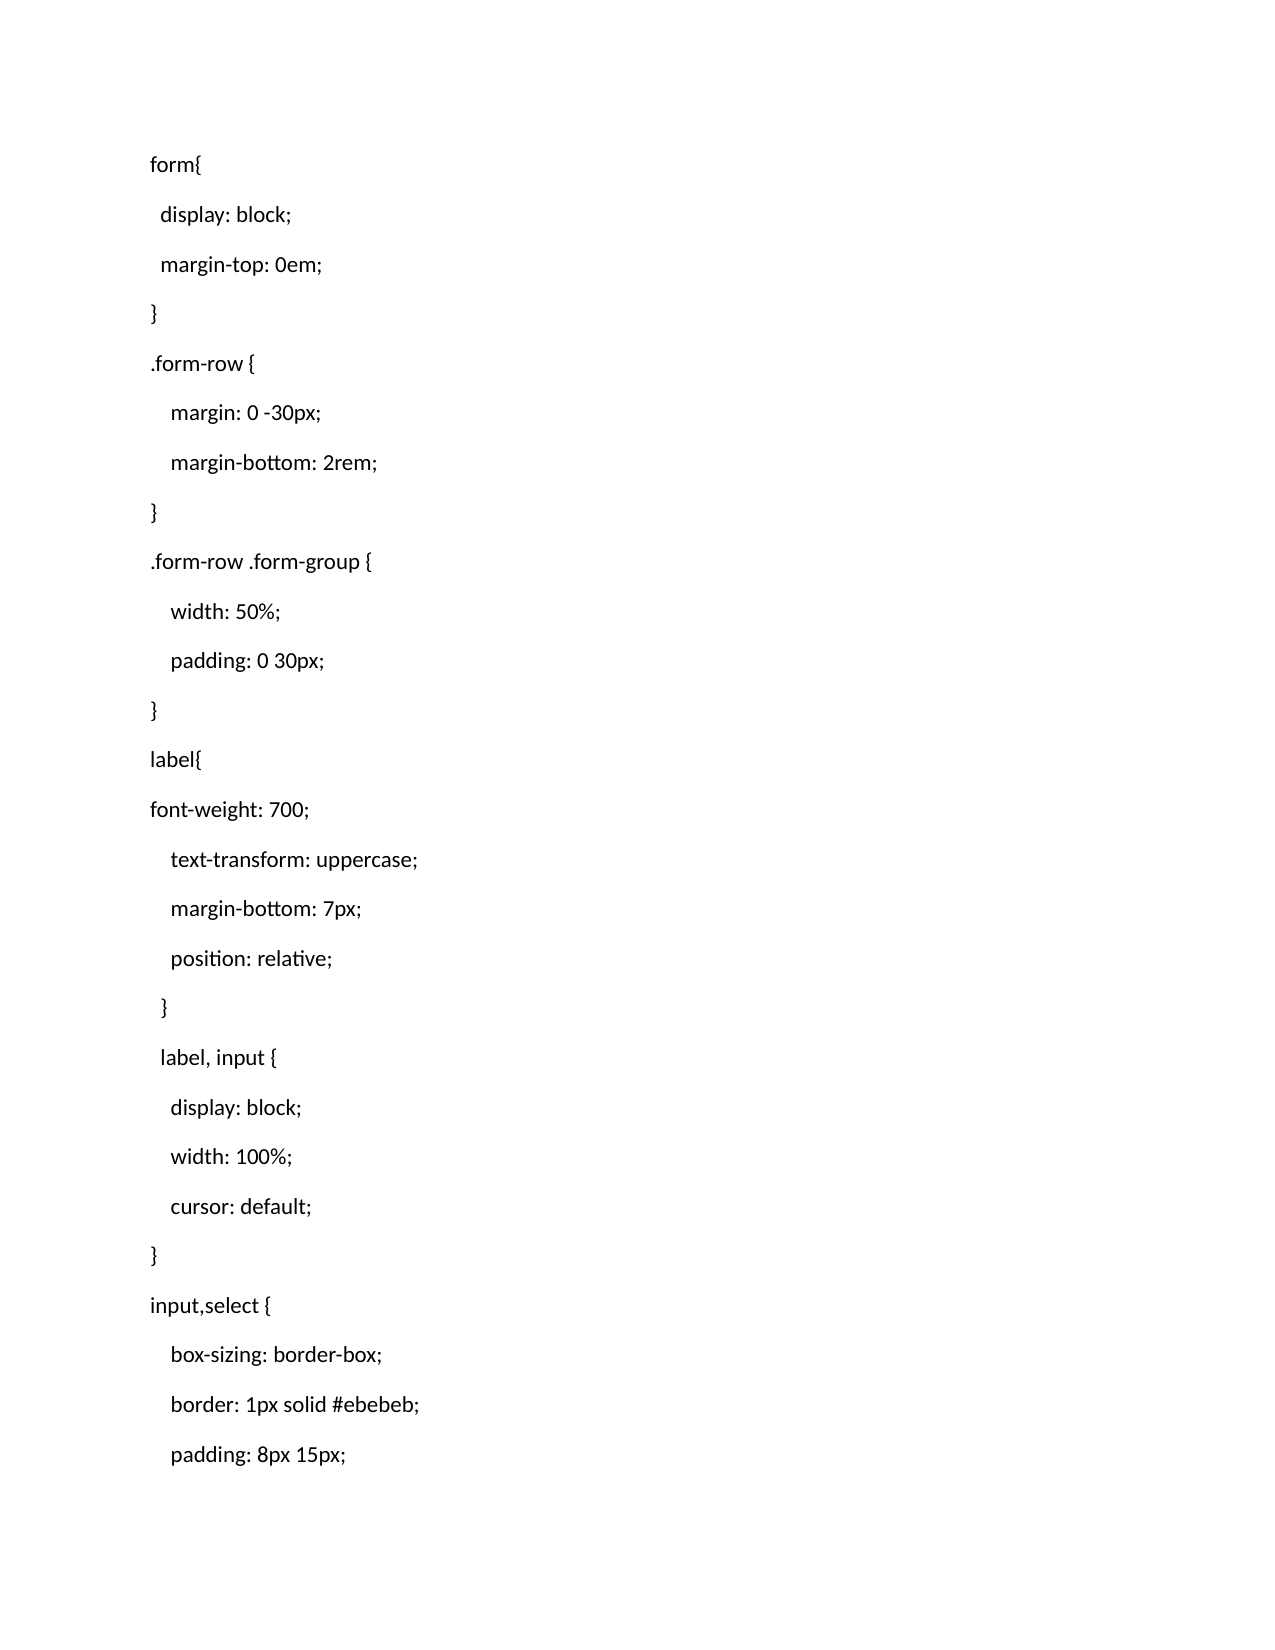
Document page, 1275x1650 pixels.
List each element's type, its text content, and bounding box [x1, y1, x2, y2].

text label, input { [150, 1042, 1125, 1071]
text .form-row .form-group { [150, 547, 1125, 575]
text width: 50%; [150, 596, 1125, 625]
text } [150, 497, 1125, 526]
text margin: 0 -30px; [150, 398, 1125, 427]
text position: relative; [150, 943, 1125, 972]
text margin-bottom: 7px; [150, 894, 1125, 922]
text } [150, 993, 1125, 1022]
text } [150, 1241, 1125, 1269]
text text-transform: uppercase; [150, 844, 1125, 873]
text font-weight: 700; [150, 794, 1125, 823]
text border: 1px solid #ebebeb; [150, 1389, 1125, 1418]
text label{ [150, 745, 1125, 774]
text } [150, 299, 1125, 327]
text .form-row { [150, 348, 1125, 377]
text } [150, 695, 1125, 724]
text input,select { [150, 1290, 1125, 1319]
text padding: 0 30px; [150, 646, 1125, 674]
text margin-top: 0em; [150, 249, 1125, 278]
text form{ [150, 150, 1125, 179]
text cursor: default; [150, 1191, 1125, 1220]
text box-sizing: border-box; [150, 1340, 1125, 1369]
text display: block; [150, 1092, 1125, 1121]
text margin-bottom: 2rem; [150, 447, 1125, 476]
text display: block; [150, 199, 1125, 228]
text width: 100%; [150, 1142, 1125, 1170]
text padding: 8px 15px; [150, 1439, 1125, 1468]
